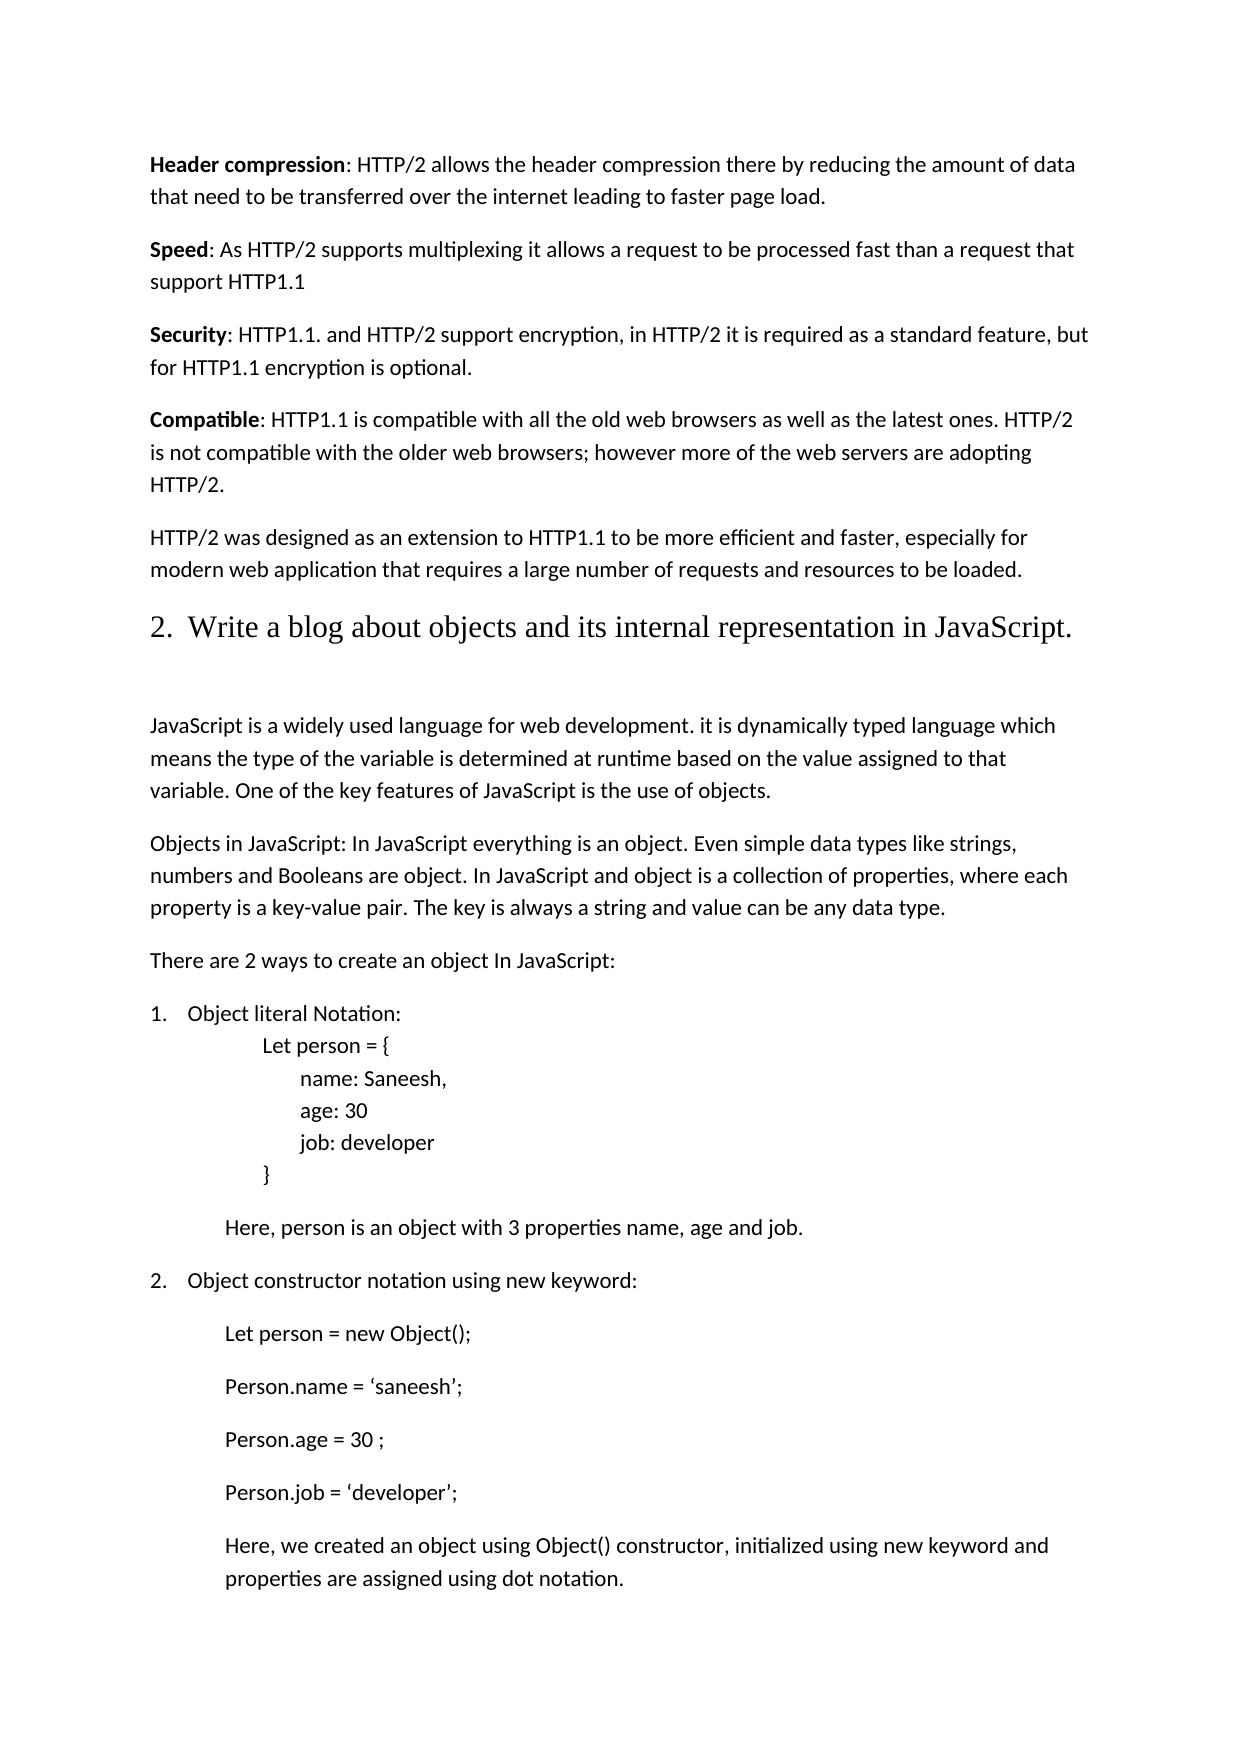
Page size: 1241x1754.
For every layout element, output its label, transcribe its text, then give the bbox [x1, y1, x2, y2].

text Security: HTTP1.1. and HTTP/2 support encryption, in HTTP/2 it is required as a standard feature, but for HTTP1.1 encryption is optional. [150, 320, 1090, 381]
list Write a blog about objects and its internal representation in JavaScript. [150, 608, 1090, 644]
list age: 30 [262, 1096, 1090, 1124]
list Object constructor notation using new keyword: [150, 1266, 1090, 1294]
list name: Saneesh, [262, 1064, 1090, 1092]
text There are 2 ways to create an object In JavaScript: [150, 946, 1090, 974]
text Here, we created an object using Object() constructor, initialized using new keyword and properties are assigned using dot notation. [225, 1531, 1090, 1592]
text Person.name = ‘saneesh’; [225, 1372, 1090, 1400]
list } [262, 1160, 1090, 1188]
text Objects in JavaScript: In JavaScript everything is an object. Even simple data types like strings, numbers and Booleans are object. In JavaScript and object is a collection of properties, where each property is a key-value pair. The key is always a string and value can be any data type. [150, 829, 1090, 921]
list job: developer [262, 1128, 1090, 1156]
text Compatible: HTTP1.1 is compatible with all the old web browsers as well as the latest ones. HTTP/2 is not compatible with the older web browsers; however more of the web servers are adopting HTTP/2. [150, 406, 1090, 498]
text Person.job = ‘developer’; [225, 1478, 1090, 1506]
text JavaScript is a widely used language for web development. it is dynamically typed language which means the type of the variable is determined at runtime based on the value assigned to that variable. One of the key features of JavaScript is the use of objects. [150, 712, 1090, 804]
text Header compression: HTTP/2 allows the header compression there by reducing the amount of data that need to be transferred over the internet leading to faster page load. [150, 150, 1090, 210]
text HTTP/2 was designed as an extension to HTTP1.1 to be more efficient and faster, especially for modern web application that requires a large number of requests and resources to be loaded. [150, 523, 1090, 583]
list Let person = { [262, 1032, 1090, 1059]
text Let person = new Object(); [225, 1319, 1090, 1347]
text Here, person is an object with 3 properties name, age and job. [150, 1213, 1090, 1241]
text Speed: As HTTP/2 supports multiplexing it allows a request to be processed fast than a request that support HTTP1.1 [150, 235, 1090, 295]
text Person.age = 30 ; [225, 1425, 1090, 1453]
list Object literal Notation: [150, 999, 1090, 1027]
